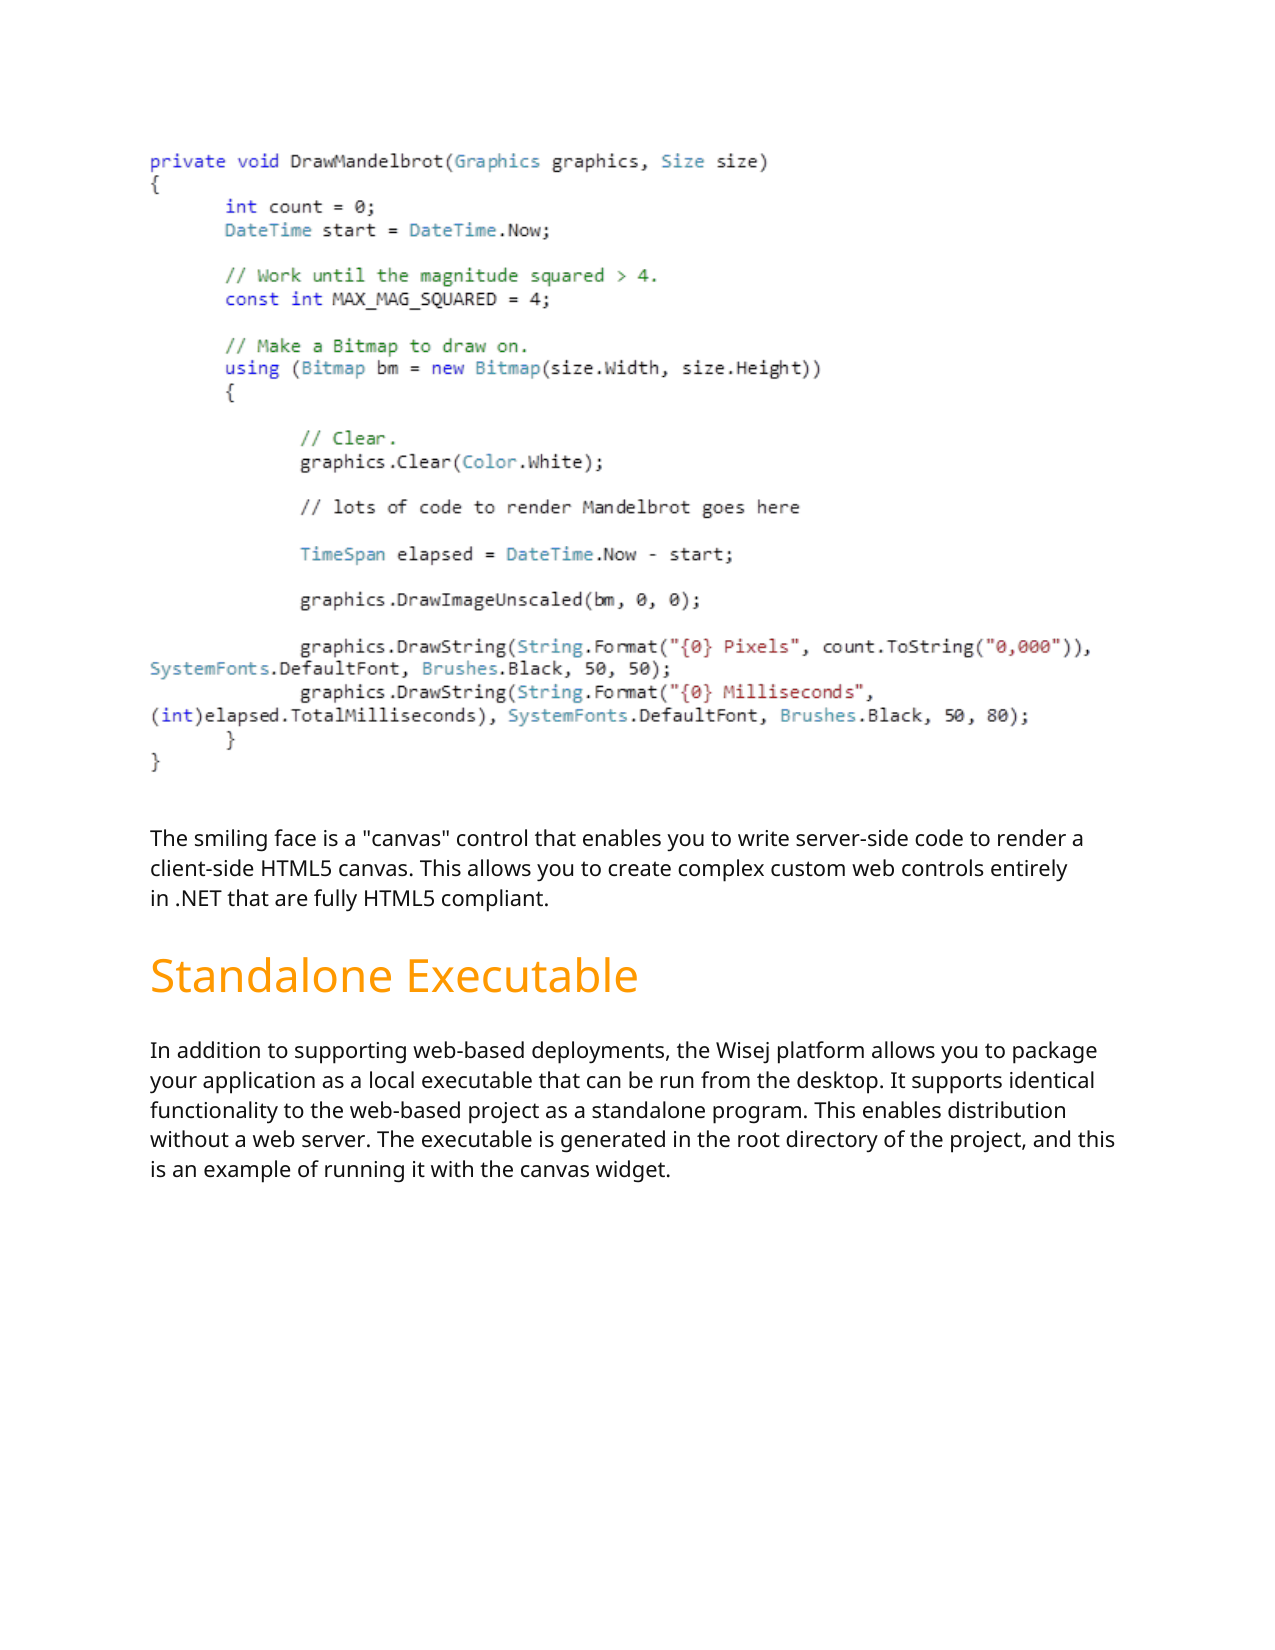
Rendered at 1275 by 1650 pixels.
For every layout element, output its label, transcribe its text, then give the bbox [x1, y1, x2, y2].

text In addition to supporting web-based deployments, the Wisej platform allows you to package your application as a local executable that can be run from the desktop. It supports identical functionality to the web-based project as a standalone program. This enables distribution without a web server. The executable is generated in the root directory of the project, and this is an example of running it with the canvas widget. [150, 1035, 1125, 1184]
text The smiling face is a "canvas" control that enables you to write server-side code to render a client-side HTML5 canvas. This allows you to create complex custom web controls entirely in .NET that are fully HTML5 compliant. [150, 823, 1125, 912]
subtitle Standalone Executable [150, 943, 1125, 1006]
picture [150, 150, 1125, 794]
